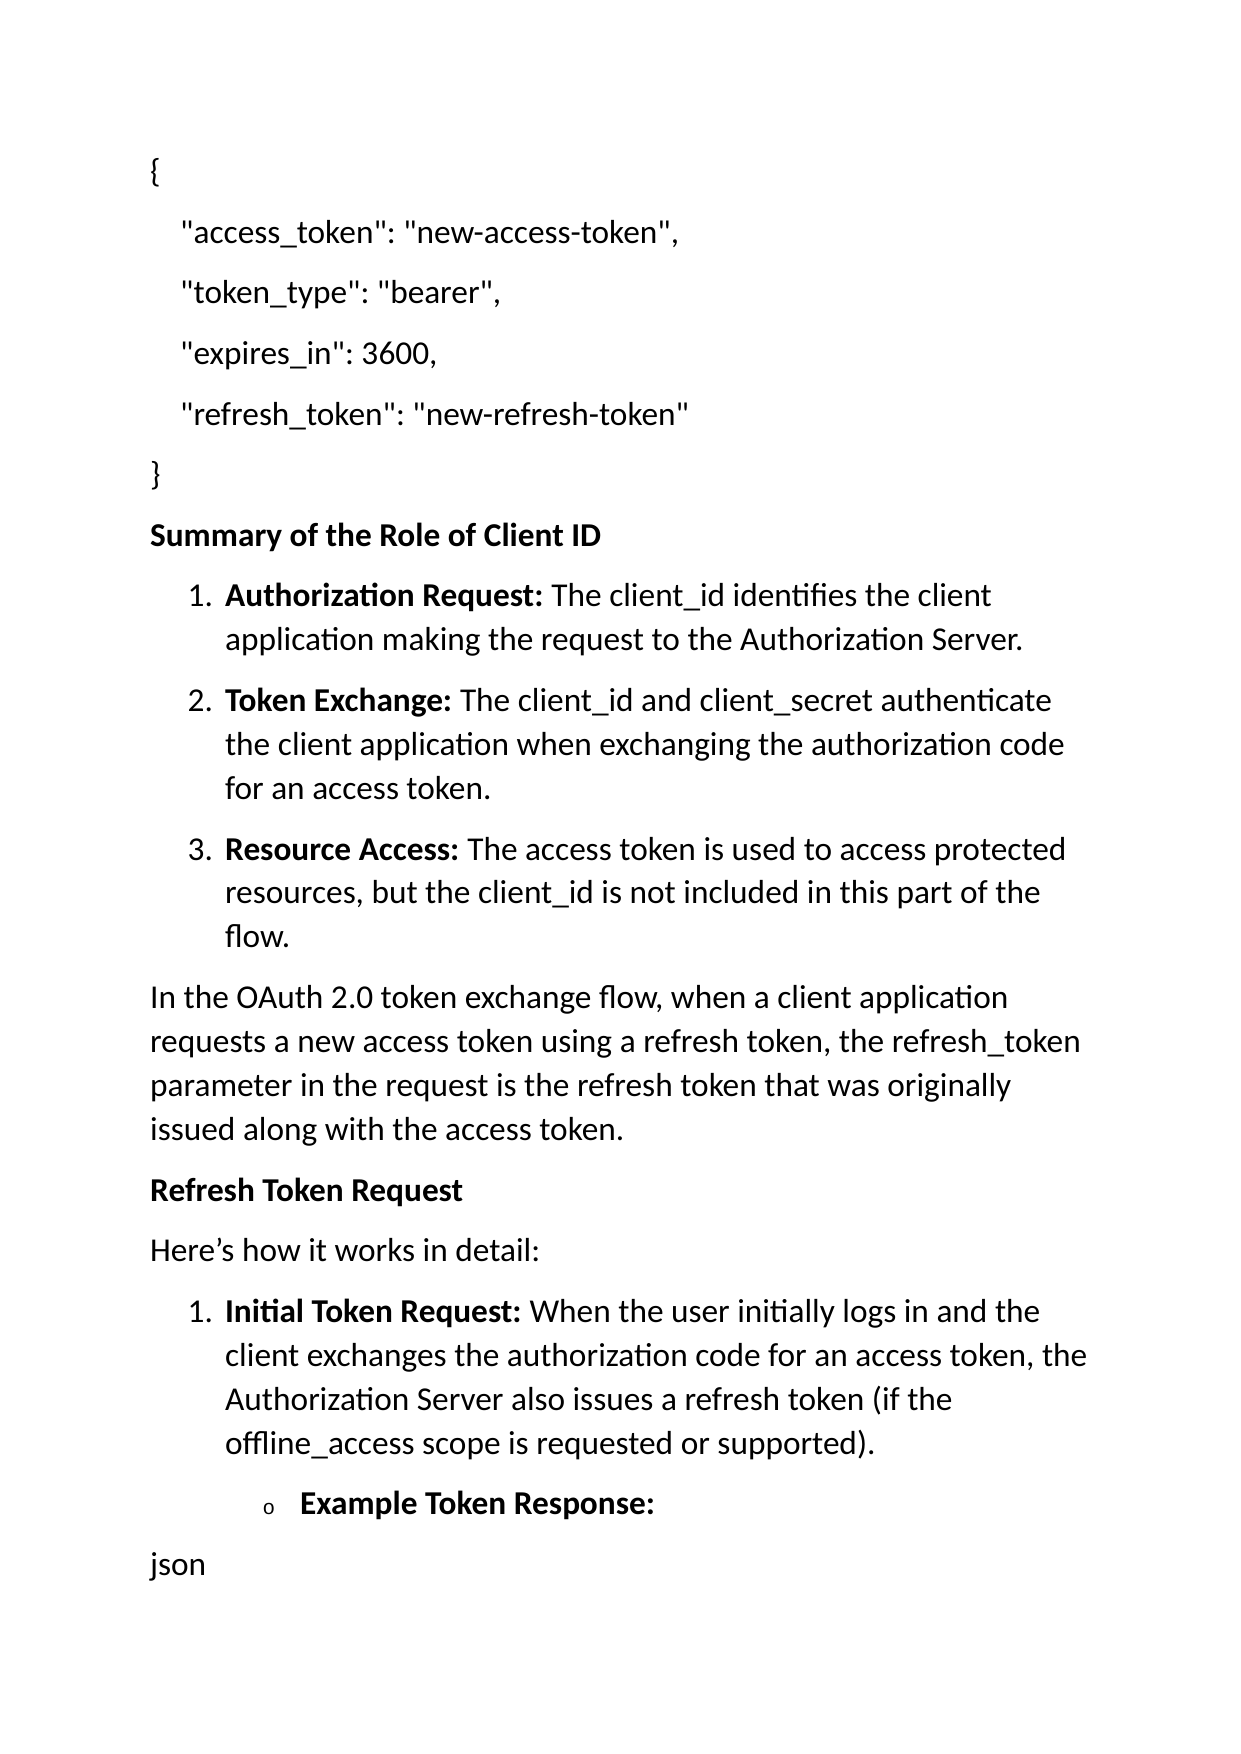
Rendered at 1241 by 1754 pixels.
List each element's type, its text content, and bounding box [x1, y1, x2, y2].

list Resource Access: The access token is used to access protected resources, but the client_id is not included in this part of the flow. [187, 827, 1090, 956]
text { [150, 150, 1090, 191]
text "token_type": "bearer", [150, 271, 1090, 312]
list Authorization Request: The client_id identifies the client application making the request to the Authorization Server. [187, 574, 1090, 659]
text Summary of the Role of Client ID [150, 514, 1090, 554]
text } [150, 453, 1090, 494]
text Here’s how it works in detail: [150, 1229, 1090, 1270]
text "expires_in": 3600, [150, 332, 1090, 373]
text "access_token": "new-access-token", [150, 211, 1090, 251]
list Example Token Response: [262, 1482, 1090, 1523]
text json [150, 1543, 1090, 1584]
text "refresh_token": "new-refresh-token" [150, 392, 1090, 433]
list Initial Token Request: When the user initially logs in and the client exchanges the authorization code for an access token, the Authorization Server also issues a refresh token (if the offline_access scope is requested or supported). [187, 1290, 1090, 1462]
text In the OAuth 2.0 token exchange flow, when a client application requests a new access token using a refresh token, the refresh_token parameter in the request is the refresh token that was originally issued along with the access token. [150, 976, 1090, 1149]
list Token Exchange: The client_id and client_secret authenticate the client application when exchanging the authorization code for an access token. [187, 679, 1090, 808]
text Refresh Token Request [150, 1168, 1090, 1209]
